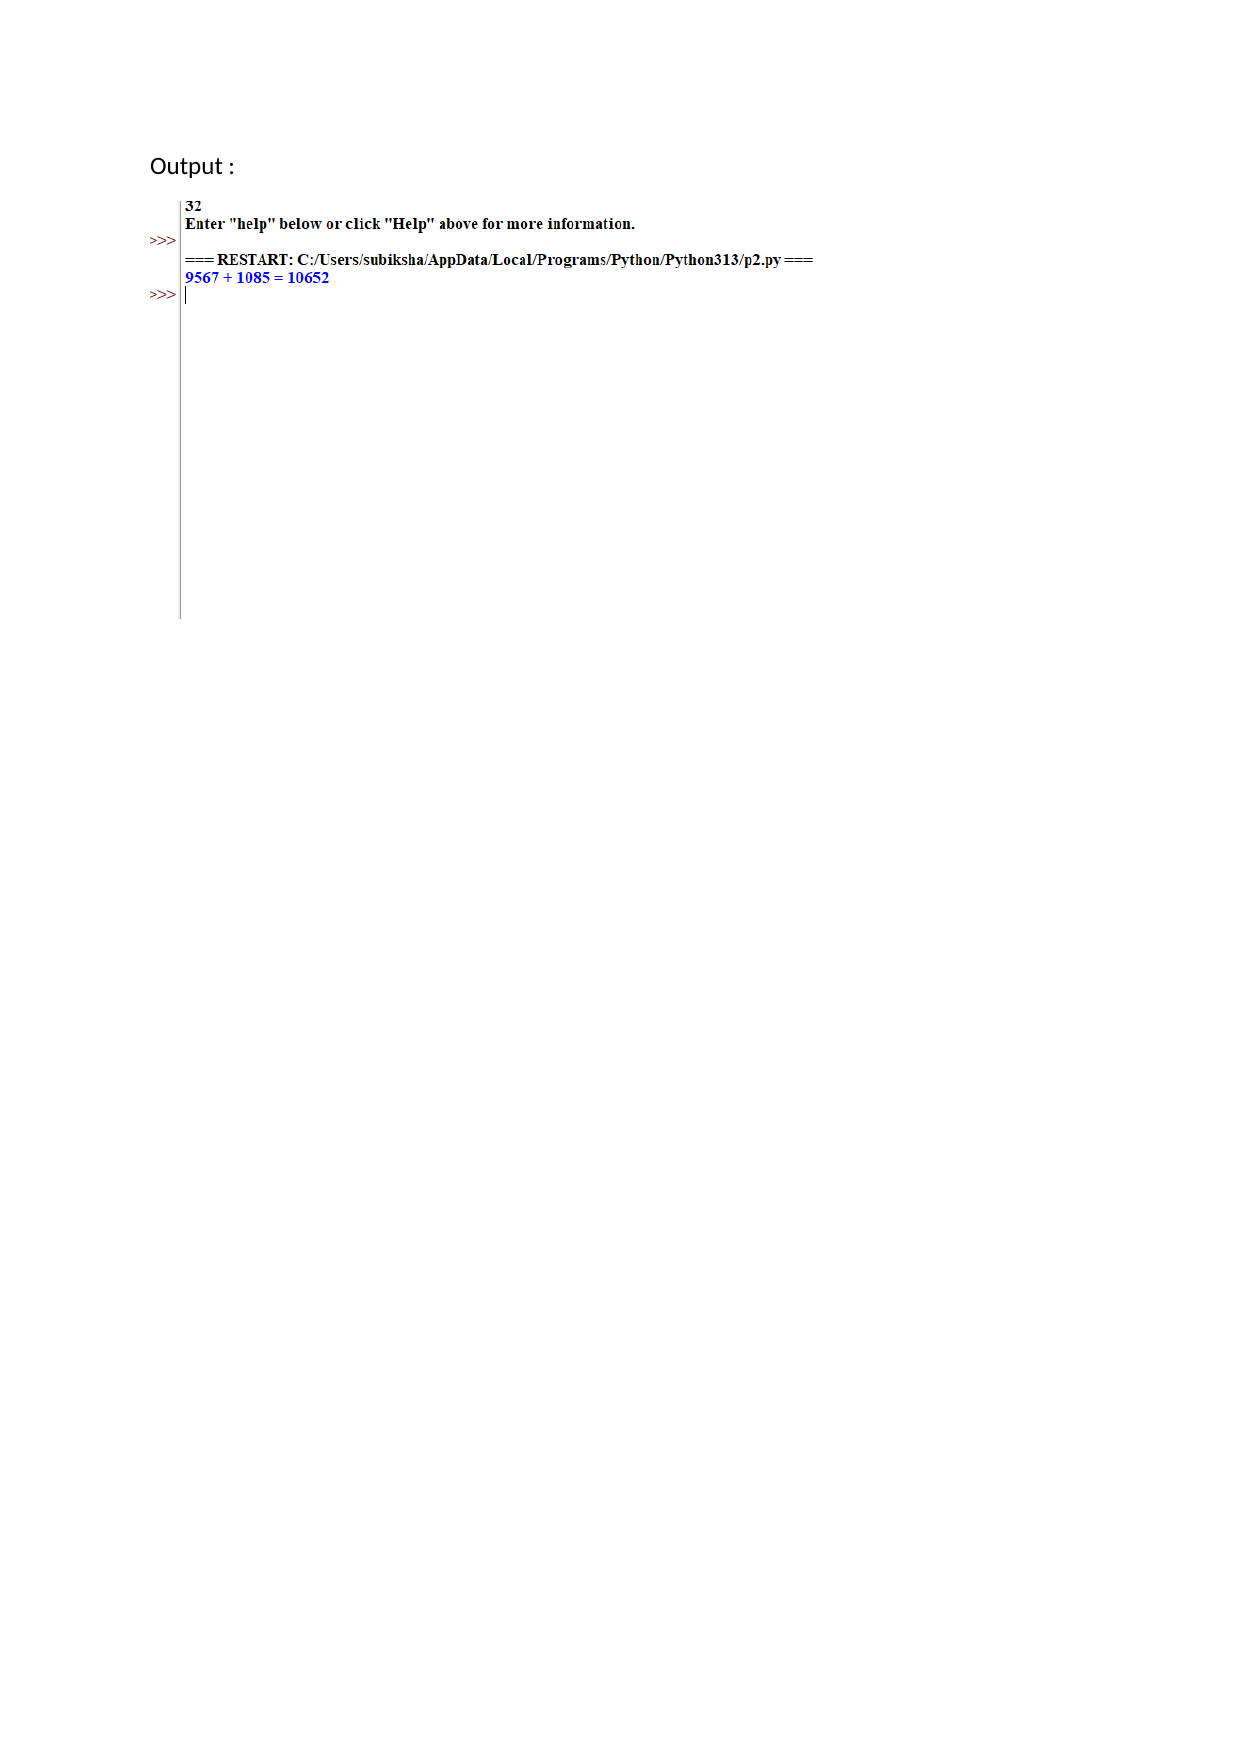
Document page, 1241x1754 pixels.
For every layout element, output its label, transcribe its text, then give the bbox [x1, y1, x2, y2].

text Output : [150, 150, 1090, 181]
picture [150, 201, 832, 619]
